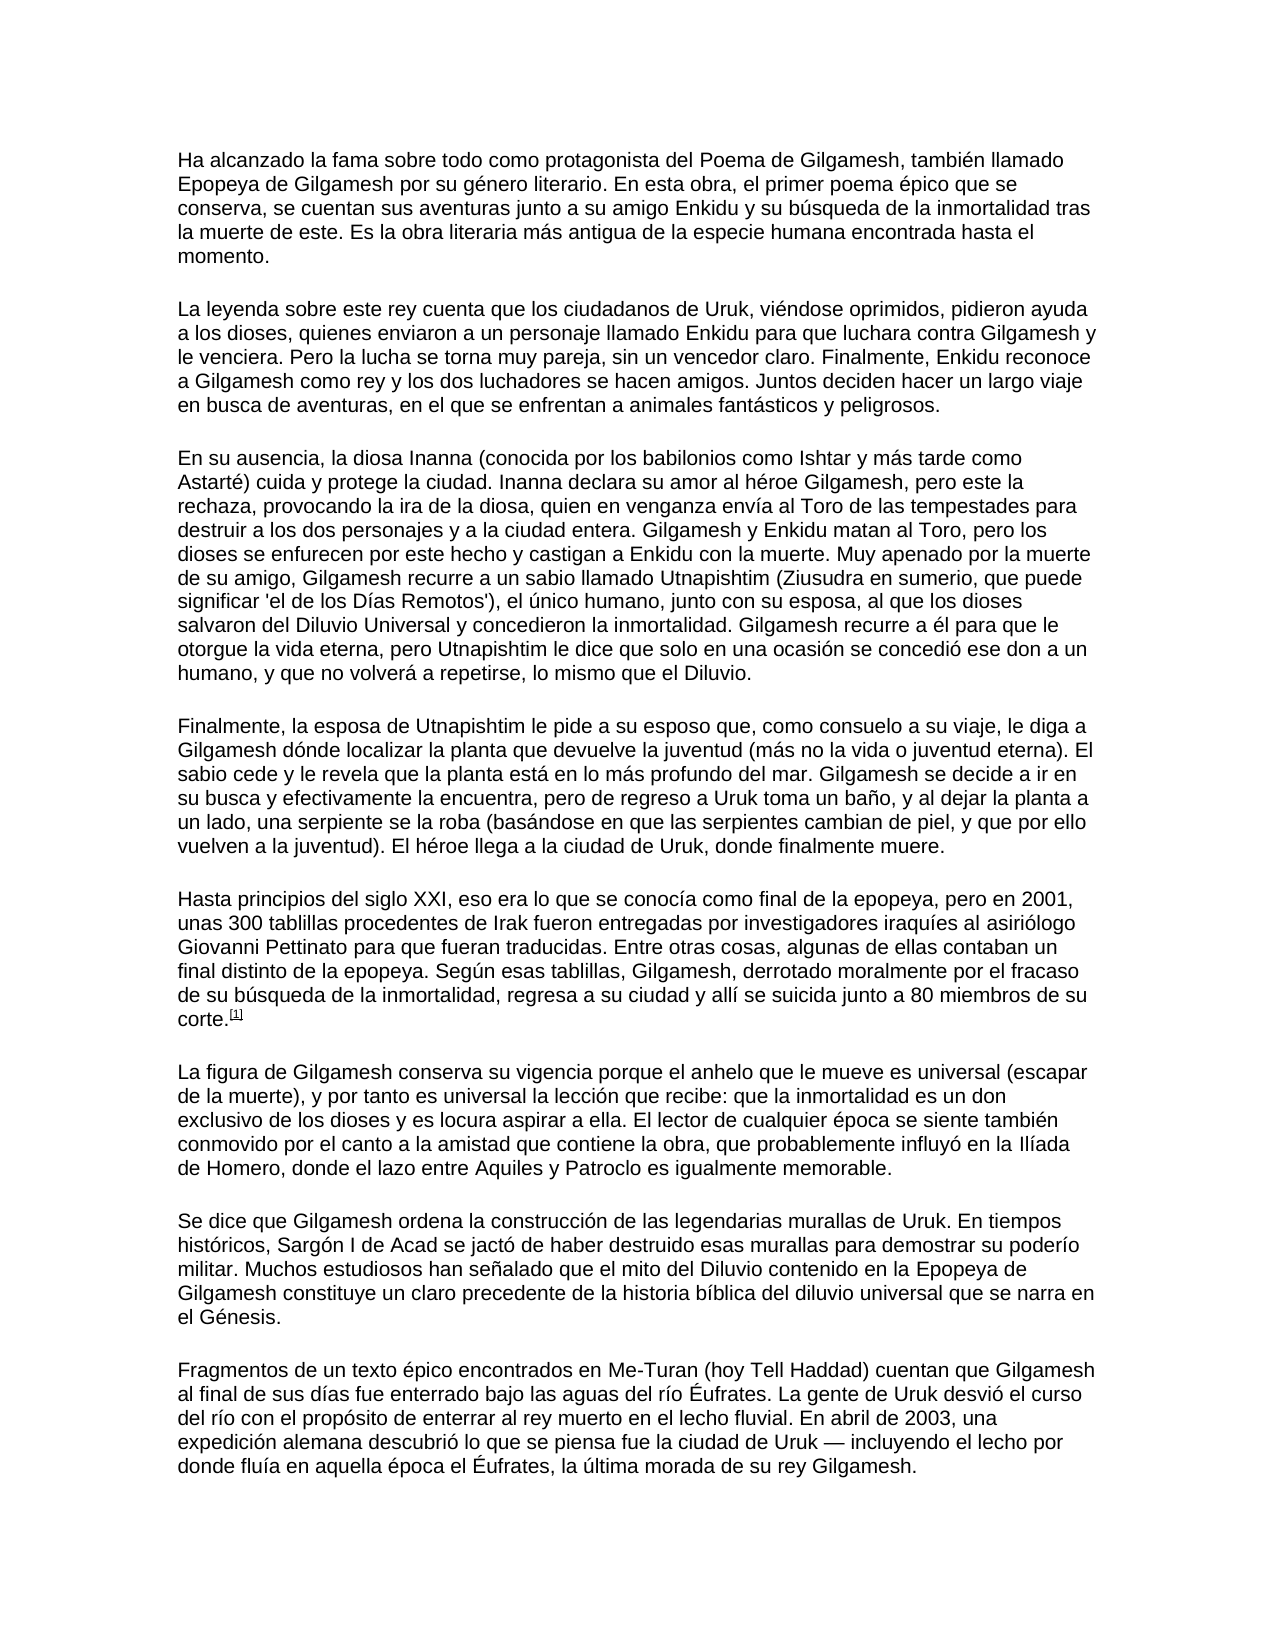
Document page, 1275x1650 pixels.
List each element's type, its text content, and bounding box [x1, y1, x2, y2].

text Fragmentos de un texto épico encontrados en Me-Turan (hoy Tell Haddad) cuentan que Gilgamesh al final de sus días fue enterrado bajo las aguas del río Éufrates. La gente de Uruk desvió el curso del río con el propósito de enterrar al rey muerto en el lecho fluvial. En abril de 2003, una expedición alemana descubrió lo que se piensa fue la ciudad de Uruk — incluyendo el lecho por donde fluía en aquella época el Éufrates, la última morada de su rey Gilgamesh. [177, 1358, 1098, 1478]
text La figura de Gilgamesh conserva su vigencia porque el anhelo que le mueve es universal (escapar de la muerte), y por tanto es universal la lección que recibe: que la inmortalidad es un don exclusivo de los dioses y es locura aspirar a ella. El lector de cualquier época se siente también conmovido por el canto a la amistad que contiene la obra, que probablemente influyó en la Ilíada de Homero, donde el lazo entre Aquiles y Patroclo es igualmente memorable. [177, 1060, 1098, 1180]
text Ha alcanzado la fama sobre todo como protagonista del Poema de Gilgamesh, también llamado Epopeya de Gilgamesh por su género literario. En esta obra, el primer poema épico que se conserva, se cuentan sus aventuras junto a su amigo Enkidu y su búsqueda de la inmortalidad tras la muerte de este. Es la obra literaria más antigua de la especie humana encontrada hasta el momento. [177, 148, 1098, 267]
text Hasta principios del siglo XXI, eso era lo que se conocía como final de la epopeya, pero en 2001, unas 300 tablillas procedentes de Irak fueron entregadas por investigadores iraquíes al asiriólogo Giovanni Pettinato para que fueran traducidas. Entre otras cosas, algunas de ellas contaban un final distinto de la epopeya. Según esas tablillas, Gilgamesh, derrotado moralmente por el fracaso de su búsqueda de la inmortalidad, regresa a su ciudad y allí se suicida junto a 80 miembros de su corte.[1] [177, 887, 1098, 1031]
text En su ausencia, la diosa Inanna (conocida por los babilonios como Ishtar y más tarde como Astarté) cuida y protege la ciudad. Inanna declara su amor al héroe Gilgamesh, pero este la rechaza, provocando la ira de la diosa, quien en venganza envía al Toro de las tempestades para destruir a los dos personajes y a la ciudad entera. Gilgamesh y Enkidu matan al Toro, pero los dioses se enfurecen por este hecho y castigan a Enkidu con la muerte. Muy apenado por la muerte de su amigo, Gilgamesh recurre a un sabio llamado Utnapishtim (Ziusudra en sumerio, que puede significar 'el de los Días Remotos'), el único humano, junto con su esposa, al que los dioses salvaron del Diluvio Universal y concedieron la inmortalidad. Gilgamesh recurre a él para que le otorgue la vida eterna, pero Utnapishtim le dice que solo en una ocasión se concedió ese don a un humano, y que no volverá a repetirse, lo mismo que el Diluvio. [177, 446, 1098, 685]
text Finalmente, la esposa de Utnapishtim le pide a su esposo que, como consuelo a su viaje, le diga a Gilgamesh dónde localizar la planta que devuelve la juventud (más no la vida o juventud eterna). El sabio cede y le revela que la planta está en lo más profundo del mar. Gilgamesh se decide a ir en su busca y efectivamente la encuentra, pero de regreso a Uruk toma un baño, y al dejar la planta a un lado, una serpiente se la roba (basándose en que las serpientes cambian de piel, y que por ello vuelven a la juventud). El héroe llega a la ciudad de Uruk, donde finalmente muere. [177, 714, 1098, 858]
text Se dice que Gilgamesh ordena la construcción de las legendarias murallas de Uruk. En tiempos históricos, Sargón I de Acad se jactó de haber destruido esas murallas para demostrar su poderío militar. Muchos estudiosos han señalado que el mito del Diluvio contenido en la Epopeya de Gilgamesh constituye un claro precedente de la historia bíblica del diluvio universal que se narra en el Génesis. [177, 1209, 1098, 1329]
text La leyenda sobre este rey cuenta que los ciudadanos de Uruk, viéndose oprimidos, pidieron ayuda a los dioses, quienes enviaron a un personaje llamado Enkidu para que luchara contra Gilgamesh y le venciera. Pero la lucha se torna muy pareja, sin un vencedor claro. Finalmente, Enkidu reconoce a Gilgamesh como rey y los dos luchadores se hacen amigos. Juntos deciden hacer un largo viaje en busca de aventuras, en el que se enfrentan a animales fantásticos y peligrosos. [177, 297, 1098, 416]
